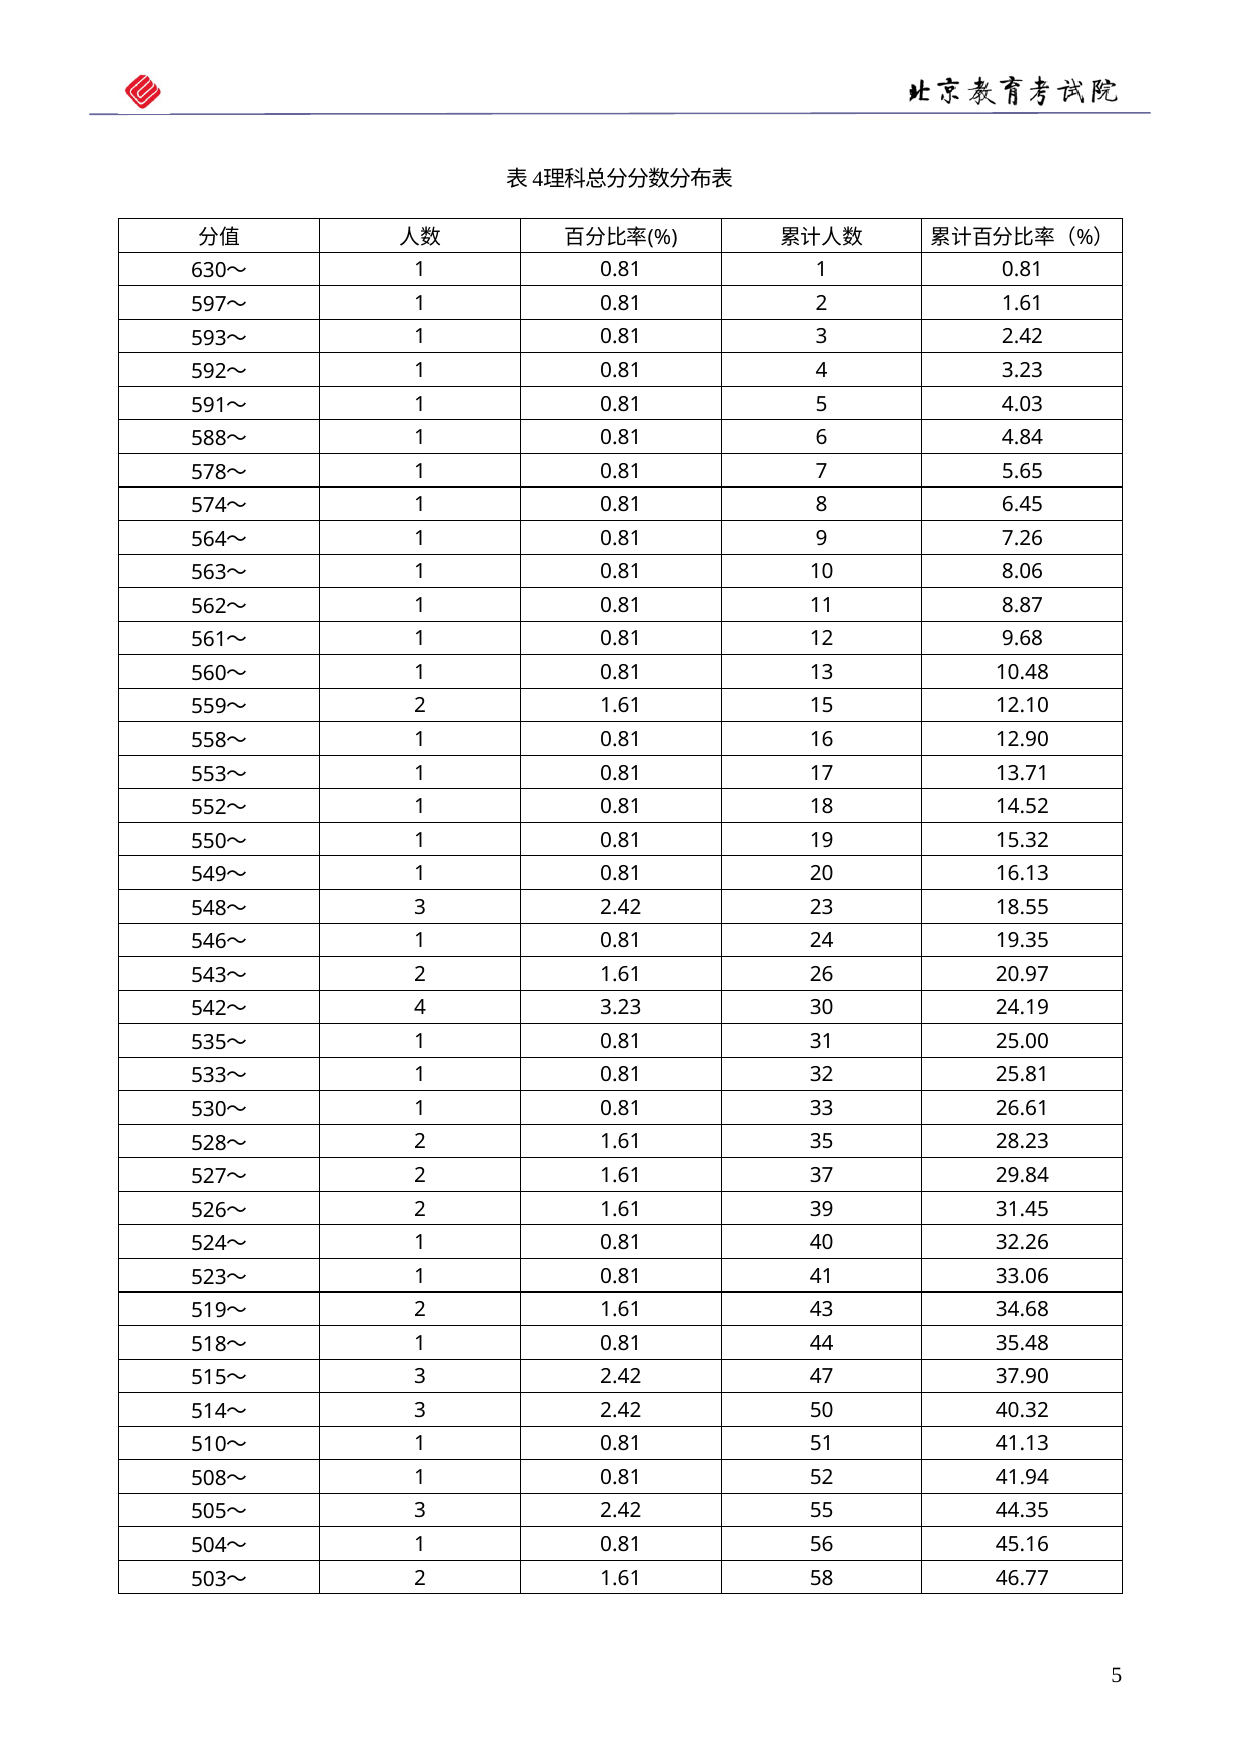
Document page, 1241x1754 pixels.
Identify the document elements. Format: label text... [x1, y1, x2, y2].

table_cell 1.61 [922, 286, 1122, 319]
table_cell 16 [722, 722, 921, 755]
table_cell 10.48 [922, 655, 1122, 688]
table_cell 35 [722, 1125, 921, 1157]
table_cell 1 [320, 789, 520, 822]
table_cell 20 [722, 856, 921, 889]
table_cell 503～ [119, 1561, 319, 1593]
picture [909, 71, 1123, 108]
table_header 分值 [119, 219, 319, 252]
table_cell 3 [320, 1494, 520, 1526]
table_cell 15 [722, 689, 921, 721]
table_cell 41.13 [922, 1427, 1122, 1459]
table_cell 6 [722, 420, 921, 453]
table_cell 2.42 [521, 1393, 721, 1426]
table_cell 12.90 [922, 722, 1122, 755]
table_cell 524～ [119, 1225, 319, 1258]
table_cell 1 [722, 253, 921, 285]
table_cell 0.81 [521, 789, 721, 822]
table_cell 12.10 [922, 689, 1122, 721]
table_cell 0.81 [521, 756, 721, 788]
table_cell 31.45 [922, 1192, 1122, 1224]
table_header 累计百分比率（%） [922, 219, 1122, 252]
table_cell 37.90 [922, 1360, 1122, 1392]
table_cell 9.68 [922, 622, 1122, 654]
table_cell 37 [722, 1158, 921, 1191]
table_cell 0.81 [521, 555, 721, 587]
table_cell 518～ [119, 1326, 319, 1358]
table_cell 559～ [119, 689, 319, 721]
table_cell 2.42 [521, 890, 721, 922]
table_cell 548～ [119, 890, 319, 922]
table_cell 1 [320, 454, 520, 486]
table_cell 13.71 [922, 756, 1122, 788]
table_cell 0.81 [521, 622, 721, 654]
table_cell 17 [722, 756, 921, 788]
table_cell 560～ [119, 655, 319, 688]
table_cell 0.81 [521, 387, 721, 419]
table_cell 1 [320, 521, 520, 553]
table_cell 562～ [119, 588, 319, 621]
table_cell 549～ [119, 856, 319, 889]
table_cell 2.42 [521, 1360, 721, 1392]
table_cell 25.00 [922, 1024, 1122, 1057]
table_cell 0.81 [521, 823, 721, 855]
table_cell 25.81 [922, 1058, 1122, 1090]
table_cell 2 [320, 957, 520, 989]
table_cell 527～ [119, 1158, 319, 1191]
table_cell 13 [722, 655, 921, 688]
table_cell 45.16 [922, 1527, 1122, 1560]
table_cell 552～ [119, 789, 319, 822]
table_cell 1 [320, 387, 520, 419]
table_cell 34.68 [922, 1293, 1122, 1325]
table_cell 1.61 [521, 1293, 721, 1325]
table_cell 528～ [119, 1125, 319, 1157]
table_cell 1 [320, 1259, 520, 1291]
table_cell 3 [320, 1393, 520, 1426]
table_cell 1 [320, 1460, 520, 1493]
table_cell 6.45 [922, 488, 1122, 520]
table_cell 0.81 [521, 1259, 721, 1291]
table_cell 0.81 [521, 1225, 721, 1258]
table_cell 5 [722, 387, 921, 419]
table_cell 24.19 [922, 991, 1122, 1023]
table_cell 0.81 [521, 655, 721, 688]
table_cell 530～ [119, 1091, 319, 1124]
table_cell 514～ [119, 1393, 319, 1426]
table_cell 561～ [119, 622, 319, 654]
table_cell 535～ [119, 1024, 319, 1057]
table_cell 52 [722, 1460, 921, 1493]
table_cell 523～ [119, 1259, 319, 1291]
table_cell 1.61 [521, 957, 721, 989]
table_cell 3 [320, 890, 520, 922]
table_cell 19 [722, 823, 921, 855]
table_cell 44 [722, 1326, 921, 1358]
table_cell 0.81 [521, 588, 721, 621]
table_cell 40.32 [922, 1393, 1122, 1426]
table_cell 8.87 [922, 588, 1122, 621]
table_cell 1 [320, 320, 520, 352]
table_cell 10 [722, 555, 921, 587]
table_cell 592～ [119, 353, 319, 386]
picture [118, 71, 170, 114]
table_cell 1 [320, 1024, 520, 1057]
table_cell 58 [722, 1561, 921, 1593]
table_cell 1 [320, 756, 520, 788]
table_cell 543～ [119, 957, 319, 989]
table_cell 1 [320, 1058, 520, 1090]
table_cell 4 [320, 991, 520, 1023]
table_cell 1 [320, 353, 520, 386]
table_cell 3 [722, 320, 921, 352]
table_cell 2 [320, 1125, 520, 1157]
table_cell 0.81 [521, 722, 721, 755]
table_cell 550～ [119, 823, 319, 855]
table_cell 15.32 [922, 823, 1122, 855]
table_cell 593～ [119, 320, 319, 352]
table_cell 1 [320, 1091, 520, 1124]
table_cell 46.77 [922, 1561, 1122, 1593]
table_cell 32.26 [922, 1225, 1122, 1258]
table_cell 0.81 [521, 1326, 721, 1358]
table_cell 33.06 [922, 1259, 1122, 1291]
table_cell 2 [320, 1561, 520, 1593]
table_cell 41 [722, 1259, 921, 1291]
table_cell 0.81 [521, 924, 721, 956]
table_cell 4 [722, 353, 921, 386]
table_cell 1 [320, 622, 520, 654]
table_header 百分比率(%) [521, 219, 721, 252]
table_cell 19.35 [922, 924, 1122, 956]
table_cell 564～ [119, 521, 319, 553]
table_cell 1 [320, 420, 520, 453]
table_cell 515～ [119, 1360, 319, 1392]
table_cell 1 [320, 555, 520, 587]
table_cell 3.23 [922, 353, 1122, 386]
table_cell 26 [722, 957, 921, 989]
table_cell 1.61 [521, 1561, 721, 1593]
table_cell 0.81 [521, 353, 721, 386]
table_cell 0.81 [521, 1460, 721, 1493]
table_cell 8.06 [922, 555, 1122, 587]
table_cell 56 [722, 1527, 921, 1560]
table_cell 630～ [119, 253, 319, 285]
table_cell 24 [722, 924, 921, 956]
table_cell 11 [722, 588, 921, 621]
table_cell 510～ [119, 1427, 319, 1459]
table_cell 508～ [119, 1460, 319, 1493]
table_cell 1 [320, 253, 520, 285]
table_cell 519～ [119, 1293, 319, 1325]
table_cell 0.81 [521, 320, 721, 352]
table_cell 41.94 [922, 1460, 1122, 1493]
table_cell 2 [320, 689, 520, 721]
table_cell 0.81 [521, 1527, 721, 1560]
table_cell 18 [722, 789, 921, 822]
table_header 人数 [320, 219, 520, 252]
table_cell 1 [320, 856, 520, 889]
table_cell 0.81 [521, 1024, 721, 1057]
table_cell 1 [320, 1326, 520, 1358]
table_cell 0.81 [521, 286, 721, 319]
table_cell 8 [722, 488, 921, 520]
table_cell 30 [722, 991, 921, 1023]
table_cell 23 [722, 890, 921, 922]
table_cell 2 [320, 1192, 520, 1224]
table_cell 591～ [119, 387, 319, 419]
table_cell 0.81 [521, 1427, 721, 1459]
table_cell 4.84 [922, 420, 1122, 453]
table_cell 588～ [119, 420, 319, 453]
table_cell 1.61 [521, 689, 721, 721]
table_cell 558～ [119, 722, 319, 755]
table_cell 29.84 [922, 1158, 1122, 1191]
table_cell 33 [722, 1091, 921, 1124]
table_cell 43 [722, 1293, 921, 1325]
table_cell 4.03 [922, 387, 1122, 419]
table_cell 563～ [119, 555, 319, 587]
table_cell 597～ [119, 286, 319, 319]
table_cell 1 [320, 722, 520, 755]
table_cell 533～ [119, 1058, 319, 1090]
table_cell 1 [320, 1527, 520, 1560]
table_cell 51 [722, 1427, 921, 1459]
table_cell 5.65 [922, 454, 1122, 486]
table_cell 39 [722, 1192, 921, 1224]
table_cell 3 [320, 1360, 520, 1392]
table_cell 578～ [119, 454, 319, 486]
table_cell 47 [722, 1360, 921, 1392]
table_cell 50 [722, 1393, 921, 1426]
table_cell 0.81 [521, 1058, 721, 1090]
table_cell 542～ [119, 991, 319, 1023]
table_cell 7.26 [922, 521, 1122, 553]
table_cell 2 [320, 1293, 520, 1325]
table_cell 0.81 [521, 488, 721, 520]
table_cell 0.81 [521, 1091, 721, 1124]
table_cell 0.81 [922, 253, 1122, 285]
table_cell 1 [320, 286, 520, 319]
table_cell 546～ [119, 924, 319, 956]
table_cell 505～ [119, 1494, 319, 1526]
table_cell 14.52 [922, 789, 1122, 822]
table_cell 1 [320, 488, 520, 520]
table_cell 16.13 [922, 856, 1122, 889]
table_cell 40 [722, 1225, 921, 1258]
table_cell 1.61 [521, 1158, 721, 1191]
table_cell 2.42 [922, 320, 1122, 352]
table_cell 0.81 [521, 253, 721, 285]
table_cell 28.23 [922, 1125, 1122, 1157]
table_cell 1 [320, 924, 520, 956]
table_cell 1.61 [521, 1192, 721, 1224]
table_cell 0.81 [521, 856, 721, 889]
table_cell 20.97 [922, 957, 1122, 989]
table_cell 0.81 [521, 420, 721, 453]
table_cell 526～ [119, 1192, 319, 1224]
table_cell 31 [722, 1024, 921, 1057]
table_cell 9 [722, 521, 921, 553]
table_cell 0.81 [521, 521, 721, 553]
table_cell 55 [722, 1494, 921, 1526]
table_cell 1 [320, 1225, 520, 1258]
table_cell 2.42 [521, 1494, 721, 1526]
table_cell 574～ [119, 488, 319, 520]
table_cell 0.81 [521, 454, 721, 486]
table_cell 18.55 [922, 890, 1122, 922]
text 表 4理科总分分数分布表 [118, 161, 1122, 193]
table_header 累计人数 [722, 219, 921, 252]
table_cell 1.61 [521, 1125, 721, 1157]
table_cell 2 [320, 1158, 520, 1191]
table_cell 1 [320, 655, 520, 688]
table_cell 7 [722, 454, 921, 486]
table_cell 3.23 [521, 991, 721, 1023]
table_cell 1 [320, 823, 520, 855]
table_cell 12 [722, 622, 921, 654]
table_cell 553～ [119, 756, 319, 788]
table_cell 504～ [119, 1527, 319, 1560]
table_cell 26.61 [922, 1091, 1122, 1124]
table_cell 35.48 [922, 1326, 1122, 1358]
table_cell 32 [722, 1058, 921, 1090]
table_cell 1 [320, 588, 520, 621]
table_cell 44.35 [922, 1494, 1122, 1526]
table_cell 2 [722, 286, 921, 319]
table_cell 1 [320, 1427, 520, 1459]
